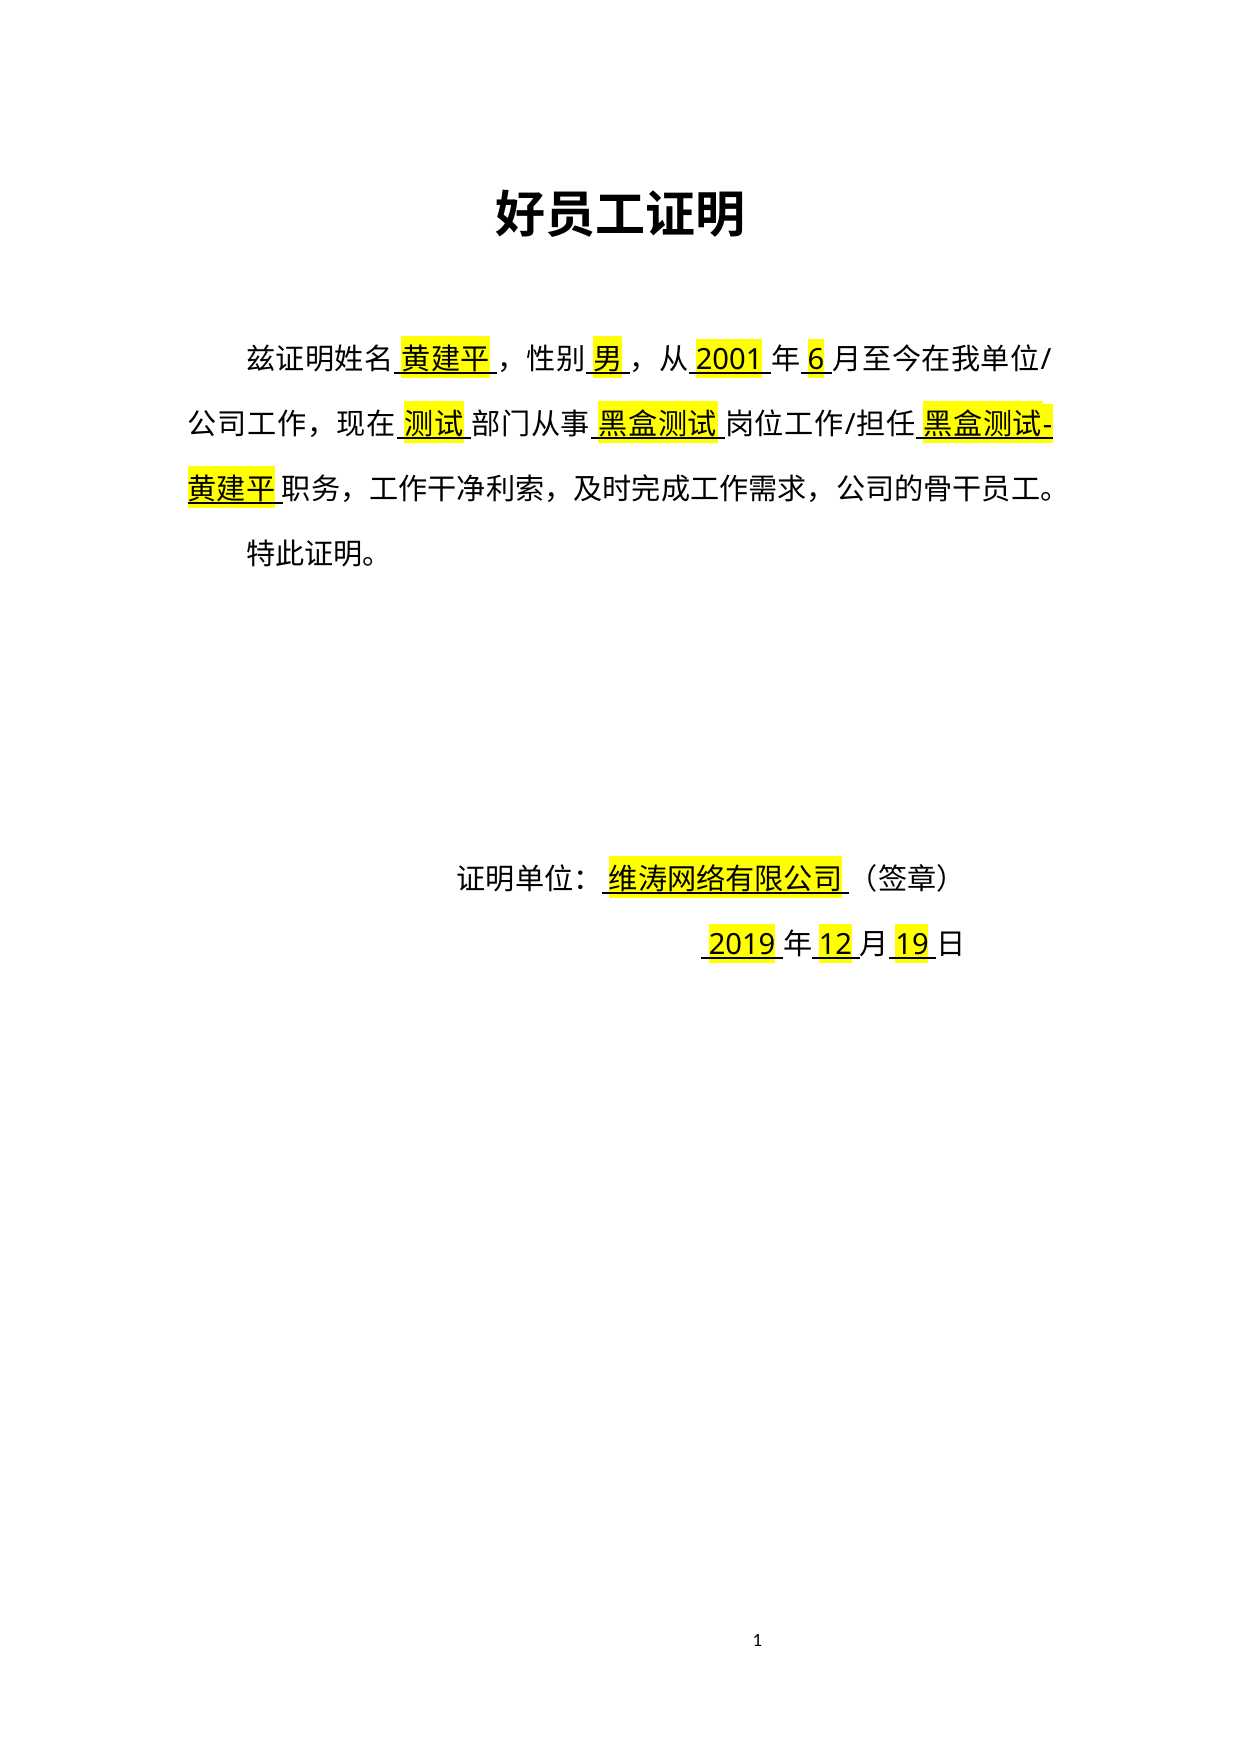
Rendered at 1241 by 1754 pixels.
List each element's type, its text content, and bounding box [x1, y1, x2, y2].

text 特此证明。 [187, 519, 1053, 584]
text 兹证明姓名 黄建平 ，性别 男 ，从 2001 年 6 月至今在我单位/公司工作，现在 测试 部门从事 黑盒测试 岗位工作/担任 黑盒测试-黄建平 职务，工作干净利索，及时完成工作需求，公司的骨干员工。 [187, 324, 1053, 519]
text 证明单位： 维涛网络有限公司 （签章） [187, 844, 965, 909]
text 2019 年 12 月 19 日 [187, 909, 965, 974]
text 好员工证明 [187, 162, 1053, 259]
